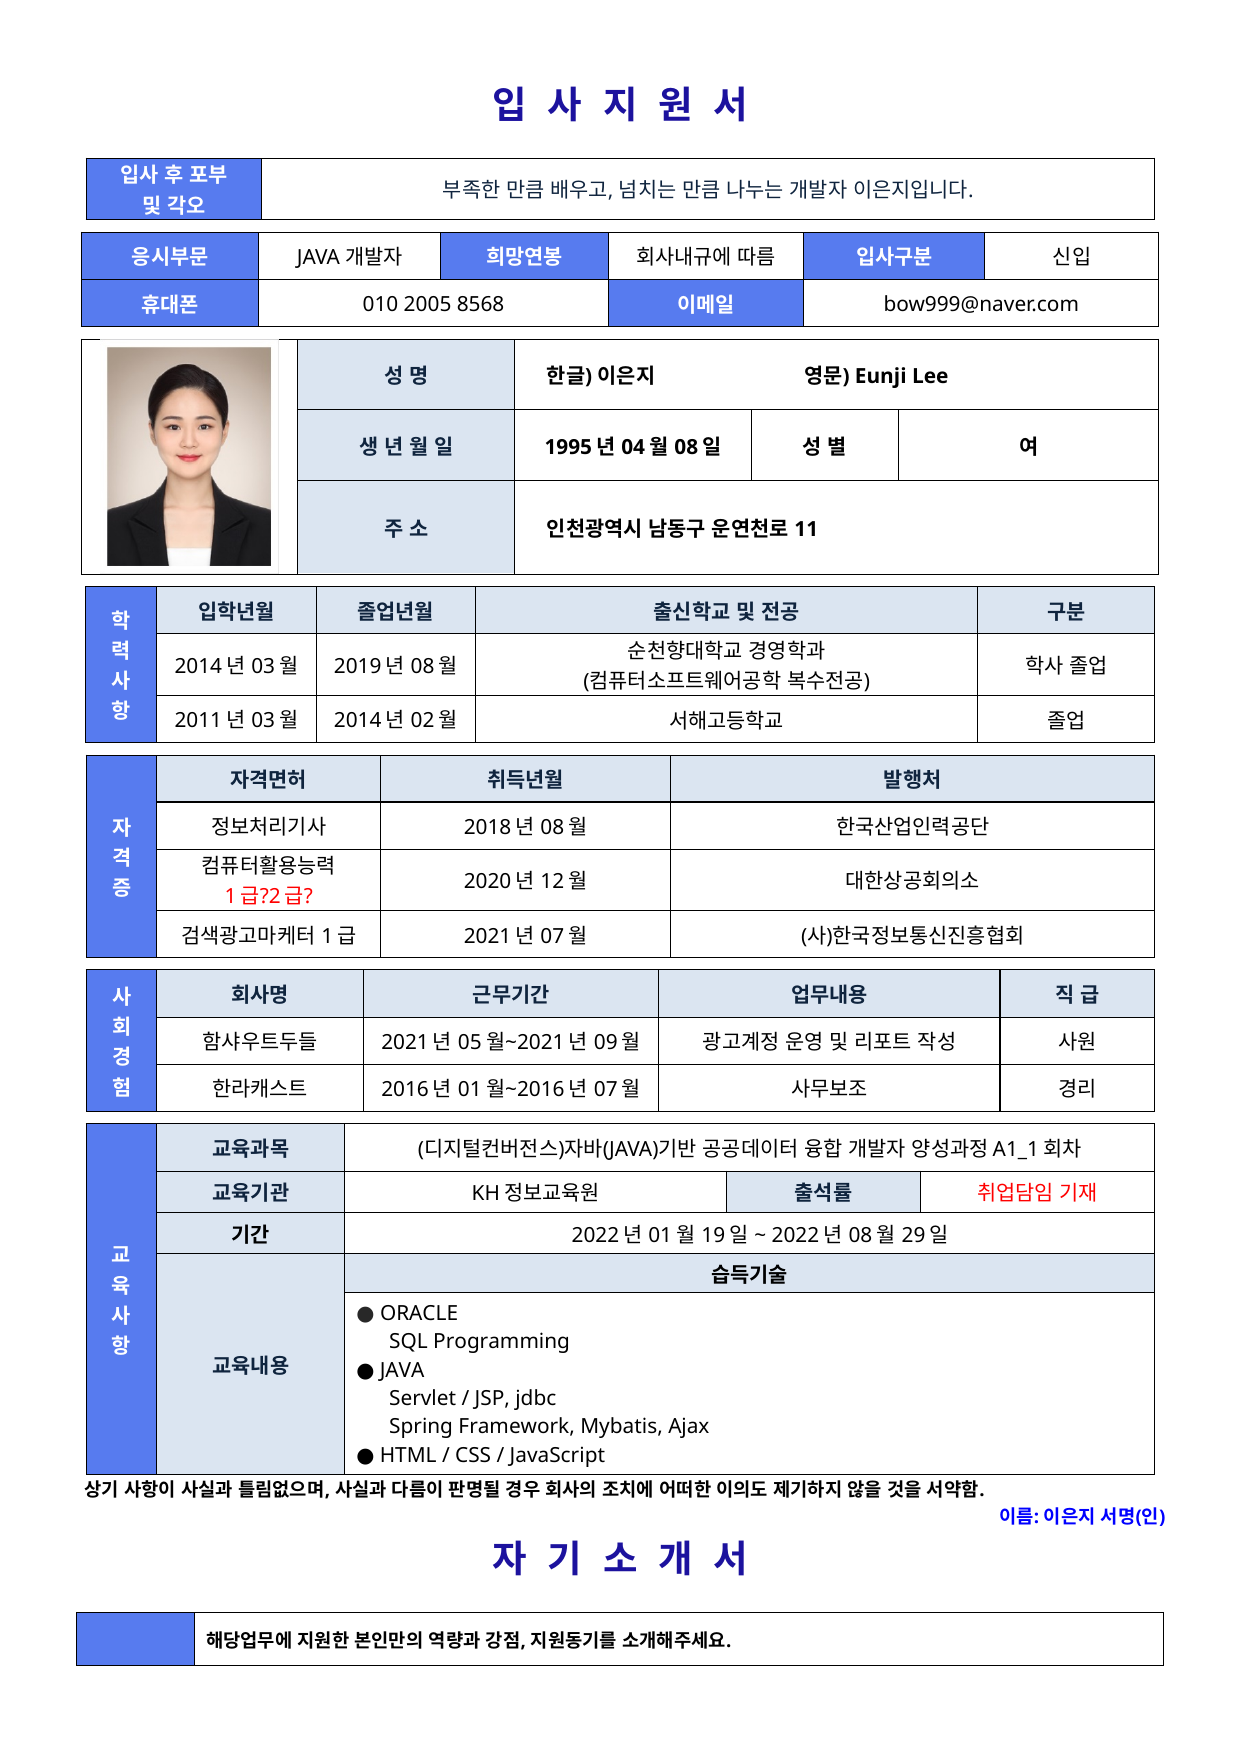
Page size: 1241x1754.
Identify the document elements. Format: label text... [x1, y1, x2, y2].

table_cell 성 별 [752, 410, 898, 480]
table_cell 기간 [157, 1213, 344, 1253]
table_header 출신학교 및 전공 [476, 587, 977, 633]
table_header 교 육 사 항 [87, 1124, 156, 1474]
table_cell 정보처리기사 [157, 803, 380, 848]
table_header 근무기간 [364, 970, 658, 1017]
table_header 희망연봉 [441, 233, 608, 279]
picture [100, 339, 279, 574]
table_cell 2021년 07월 [381, 911, 670, 957]
table_header 회사내규에 따름 [609, 233, 803, 279]
table_cell KH정보교육원 [345, 1172, 726, 1212]
table_header 영문) Eunji Lee [751, 340, 1158, 409]
table_cell 졸업 [978, 696, 1154, 742]
table_cell 2022년 01월 19일 ~ 2022년 08월 29일 [345, 1213, 1154, 1253]
table_cell 교육내용 [157, 1254, 344, 1474]
table_header 취득년월 [381, 756, 670, 801]
table_cell 2014년 02월 [317, 696, 475, 742]
table_cell bow999@naver.com [804, 280, 1158, 326]
table_header 응시부문 [82, 233, 258, 279]
table_cell 경리 [1001, 1065, 1154, 1111]
table_cell 함샤우트두들 [157, 1018, 363, 1064]
table_cell 인천광역시 남동구 운연천로 11 [515, 481, 1158, 573]
table_header 구분 [978, 587, 1154, 633]
table_header JAVA 개발자 [259, 233, 440, 279]
table_header 입사 후 포부 및 각오 [87, 159, 261, 219]
table_header 입사구분 [804, 233, 984, 279]
table_cell 여 [899, 410, 1158, 480]
table_cell 순천향대학교 경영학과 (컴퓨터소프트웨어공학 복수전공) [476, 634, 977, 695]
table_cell 출석률 [727, 1172, 920, 1212]
table_cell 사무보조 [659, 1065, 999, 1111]
table_cell 학사 졸업 [978, 634, 1154, 695]
table_header 입학년월 [157, 587, 316, 633]
table_header 교육과목 [157, 1124, 344, 1171]
table_header 발행처 [671, 756, 1154, 801]
table_cell ● ORACLE SQL Programming ● JAVA Servlet / JSP, jdbc Spring Framework, Mybatis, Ajax ● HTML / CSS / JavaScript [345, 1293, 1154, 1474]
table_cell 컴퓨터활용능력 1급?2급? [157, 850, 380, 910]
table_header [82, 340, 100, 573]
table_header 회사명 [157, 970, 363, 1017]
table_cell 대한상공회의소 [671, 850, 1154, 910]
table_header 자격면허 [157, 756, 380, 801]
table_cell 휴대폰 [82, 280, 258, 326]
table_header 사 회 경 험 [87, 970, 156, 1111]
table_cell 생 년 월 일 [298, 410, 514, 480]
table_header 해당업무에 지원한 본인만의 역량과 강점, 지원동기를 소개해주세요. [195, 1613, 1163, 1665]
table_header 업무내용 [659, 970, 999, 1017]
table_cell 2021년 05월~2021년 09월 [364, 1018, 658, 1064]
table_cell 010 2005 8568 [259, 280, 608, 326]
table_cell 검색광고마케터 1급 [157, 911, 380, 957]
table_cell 2014년 03월 [157, 634, 316, 695]
table_cell 2011년 03월 [157, 696, 316, 742]
table_cell 서해고등학교 [476, 696, 977, 742]
table_header 부족한 만큼 배우고, 넘치는 만큼 나누는 개발자 이은지입니다. [262, 159, 1154, 219]
table_cell 습득기술 [345, 1254, 1154, 1292]
table_cell 1995년 04월 08일 [515, 410, 751, 480]
text 자 기 소 개 서 [75, 1529, 1165, 1583]
table_header 직 급 [1001, 970, 1154, 1017]
table_cell 교육기관 [157, 1172, 344, 1212]
table_header 졸업년월 [317, 587, 475, 633]
table_header 한글) 이은지 [515, 340, 751, 409]
table_cell 2020년 12월 [381, 850, 670, 910]
table_cell 2016년 01월~2016년 07월 [364, 1065, 658, 1111]
table_cell 사원 [1001, 1018, 1154, 1064]
text 입 사 지 원 서 [75, 75, 1165, 129]
table_header (디지털컨버전스)자바(JAVA)기반 공공데이터 융합 개발자 양성과정A1_1회차 [345, 1124, 1154, 1171]
table_cell 한국산업인력공단 [671, 803, 1154, 848]
table_header 자기소개 [77, 1613, 194, 1665]
table_header [279, 340, 297, 573]
table_header 학 력 사 항 [86, 587, 156, 742]
table_cell 주 소 [298, 481, 514, 573]
table_header 신입 [985, 233, 1158, 279]
text 상기 사항이 사실과 틀림없으며, 사실과 다름이 판명될 경우 회사의 조치에 어떠한 이의도 제기하지 않을 것을 서약함. [75, 1475, 1165, 1502]
table_header 자 격 증 [87, 756, 156, 957]
table_cell (사)한국정보통신진흥협회 [671, 911, 1154, 957]
table_cell 취업담임 기재 [921, 1172, 1154, 1212]
table_cell 한라캐스트 [157, 1065, 363, 1111]
text 이름: 이은지 서명(인) [75, 1502, 1165, 1529]
table_header 성 명 [298, 340, 514, 409]
table_cell 2018년 08월 [381, 803, 670, 848]
table_cell 2019년 08월 [317, 634, 475, 695]
table_cell 이메일 [609, 280, 803, 326]
table_cell 광고계정 운영 및 리포트 작성 [659, 1018, 999, 1064]
